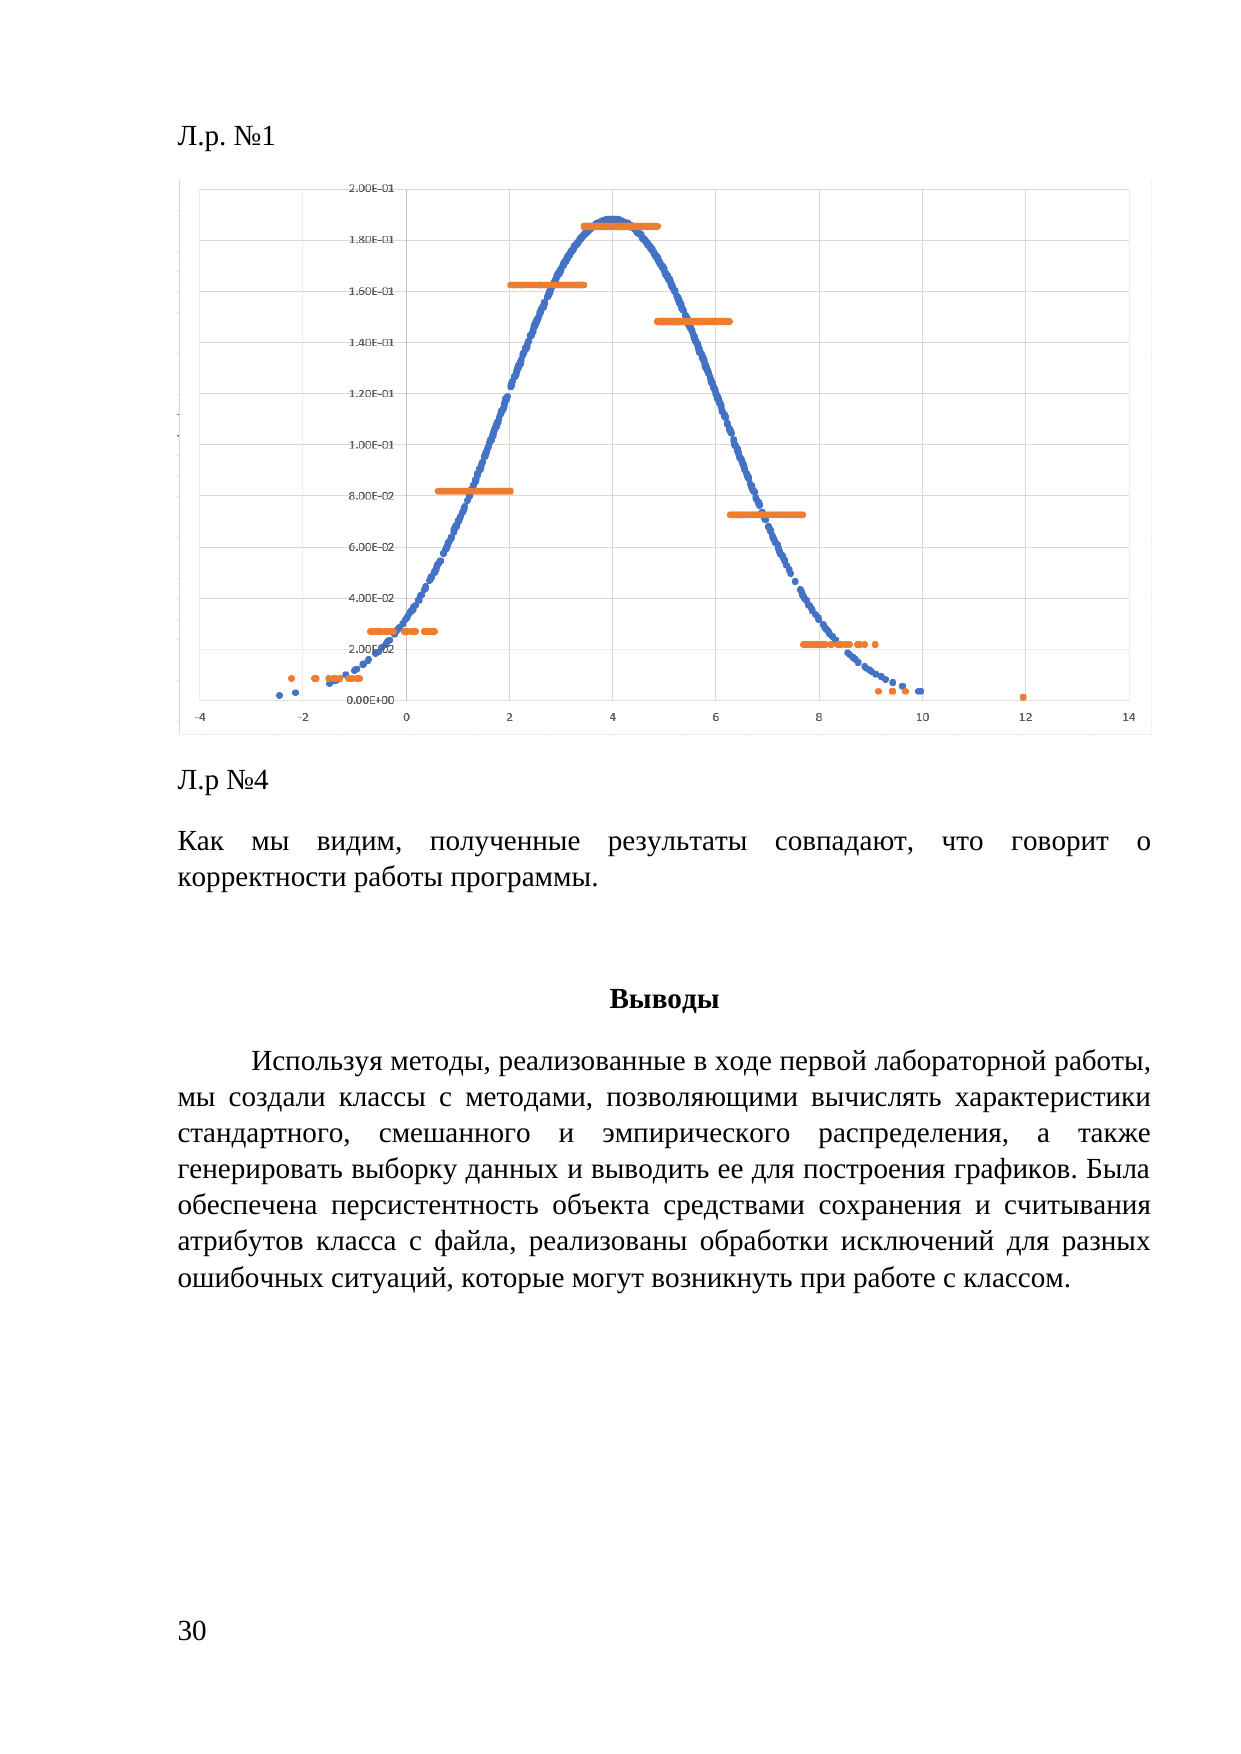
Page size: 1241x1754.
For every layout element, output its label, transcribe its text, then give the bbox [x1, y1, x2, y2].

text Выводы [177, 982, 1152, 1015]
picture [177, 179, 1152, 735]
text Л.р. №1 [177, 118, 1152, 152]
text Л.р №4 [177, 762, 1152, 796]
text Как мы видим, полученные результаты совпадают, что говорит о корректности работы программы. [177, 823, 1152, 893]
text Используя методы, реализованные в ходе первой лабораторной работы, мы создали классы с методами, позволяющими вычислять характеристики стандартного, смешанного и эмпирического распределения, а также генерировать выборку данных и выводить ее для построения графиков. Была обеспечена персистентность объекта средствами сохранения и считывания атрибутов класса с файла, реализованы обработки исключений для разных ошибочных ситуаций, которые могут возникнуть при работе с классом. [177, 1043, 1152, 1293]
